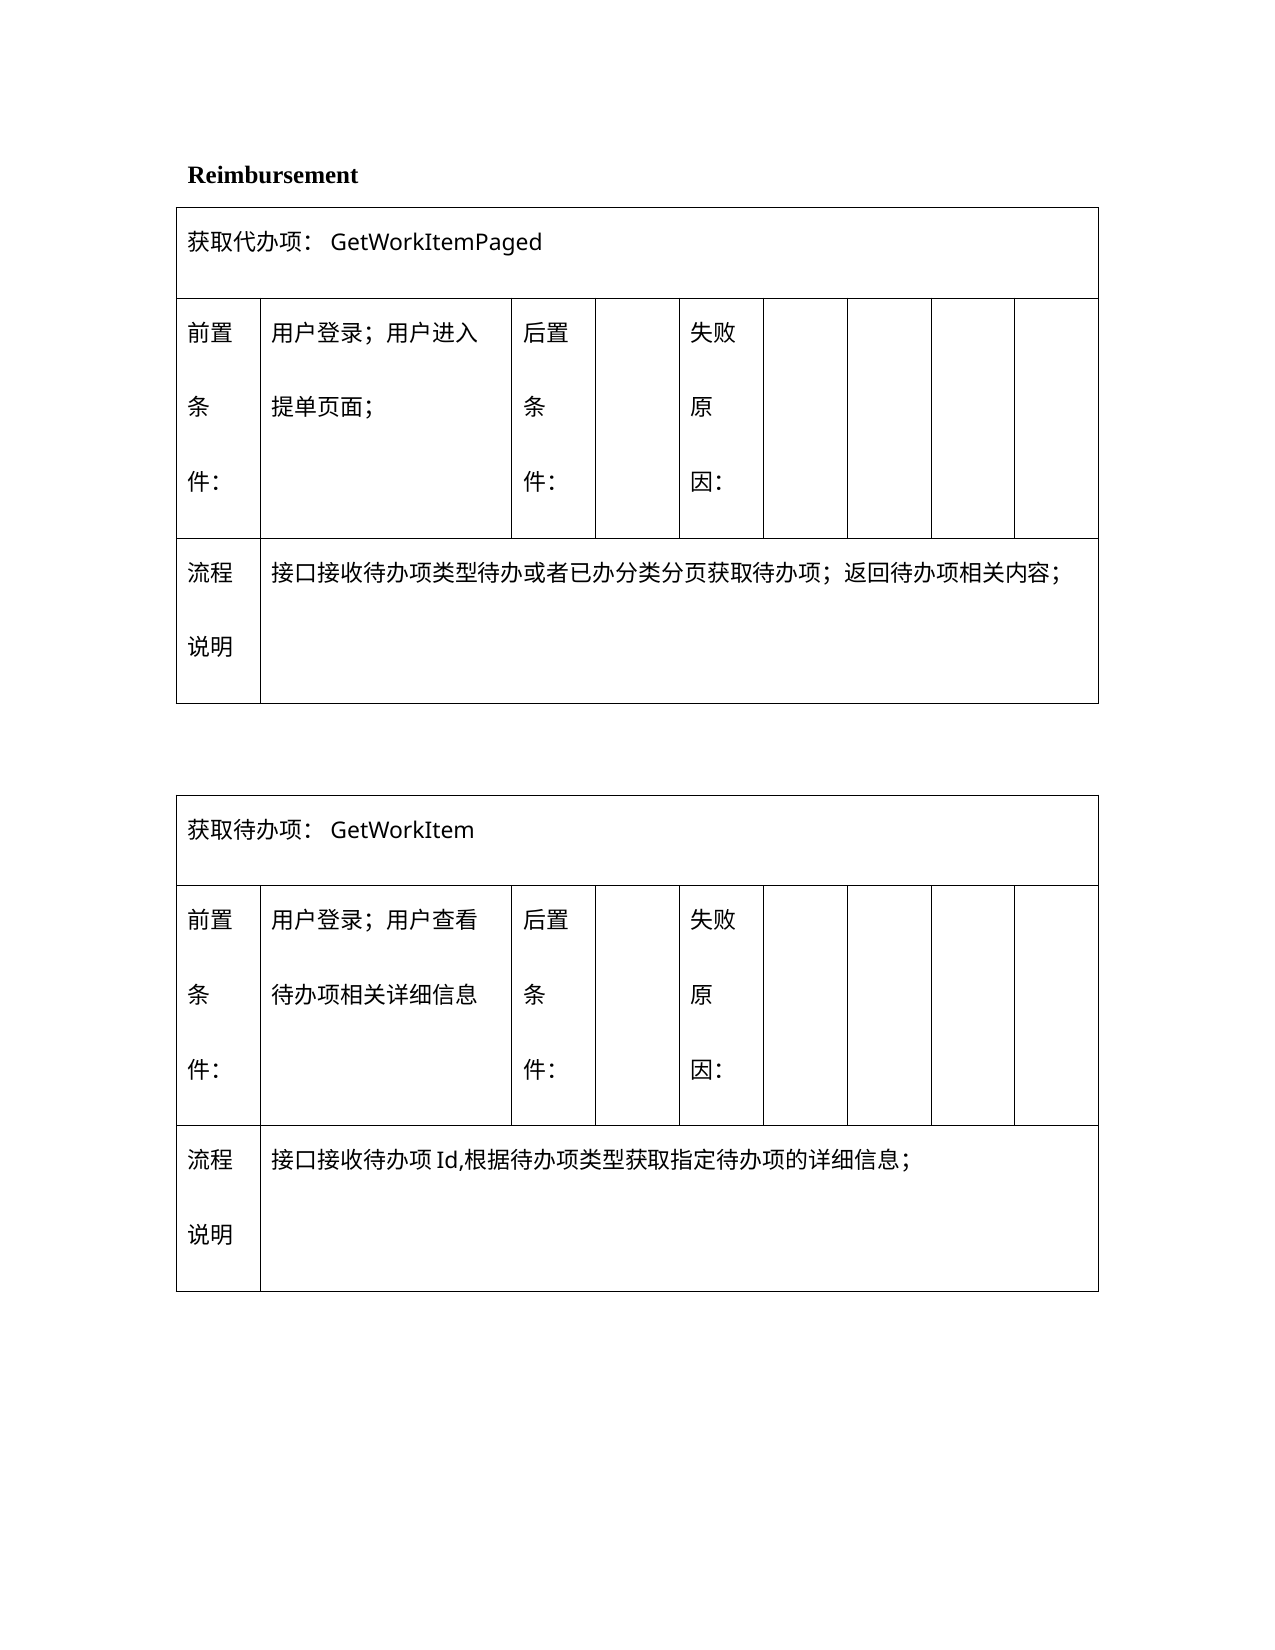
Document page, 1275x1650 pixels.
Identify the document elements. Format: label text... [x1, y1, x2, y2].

table_cell [848, 886, 931, 1125]
table_cell 前置条件： [177, 299, 260, 538]
table_cell 流程说明 [177, 1126, 260, 1291]
table_cell 前置条件： [177, 886, 260, 1125]
table_cell 后置条件： [512, 299, 595, 538]
table_cell 接口接收待办项类型待办或者已办分类分页获取待办项；返回待办项相关内容； [261, 539, 1098, 703]
table_cell [596, 886, 679, 1125]
table_cell [1015, 299, 1098, 538]
table_cell [596, 299, 679, 538]
table_cell [932, 299, 1014, 538]
table_cell 用户登录；用户查看待办项相关详细信息 [261, 886, 511, 1125]
table_cell [764, 886, 847, 1125]
table_cell [764, 299, 847, 538]
table_cell 流程说明 [177, 539, 260, 703]
subtitle Reimbursement [187, 159, 1087, 191]
table_cell [848, 299, 931, 538]
table_cell 用户登录；用户进入提单页面； [261, 299, 511, 538]
table_header 获取待办项： GetWorkItem [177, 796, 1098, 885]
table_cell [932, 886, 1014, 1125]
table_cell 接口接收待办项Id,根据待办项类型获取指定待办项的详细信息； [261, 1126, 1098, 1291]
table_cell 失败原因： [680, 299, 763, 538]
table_cell 失败原因： [680, 886, 763, 1125]
table_cell 后置条件： [512, 886, 595, 1125]
table_cell [1015, 886, 1098, 1125]
table_header 获取代办项： GetWorkItemPaged [177, 208, 1098, 298]
